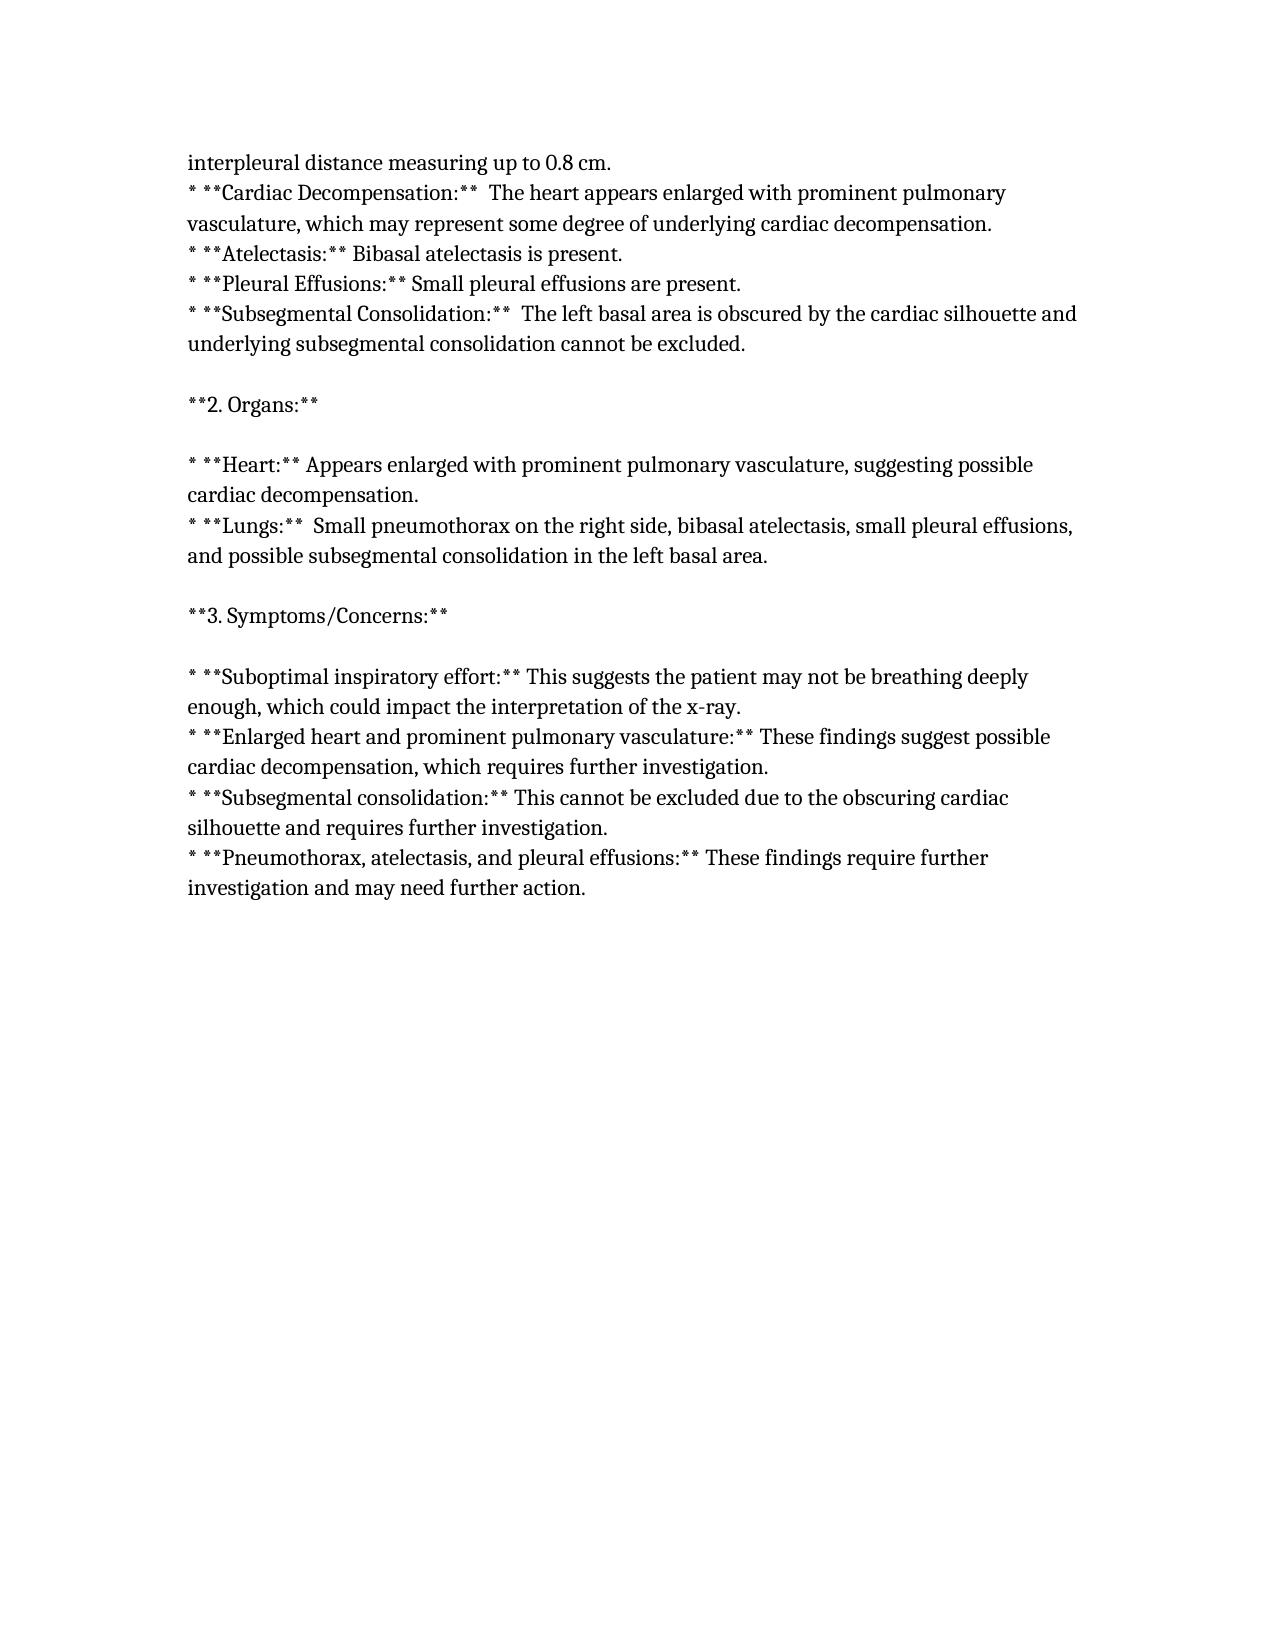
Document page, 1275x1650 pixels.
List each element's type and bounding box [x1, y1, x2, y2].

text [187, 150, 1087, 901]
